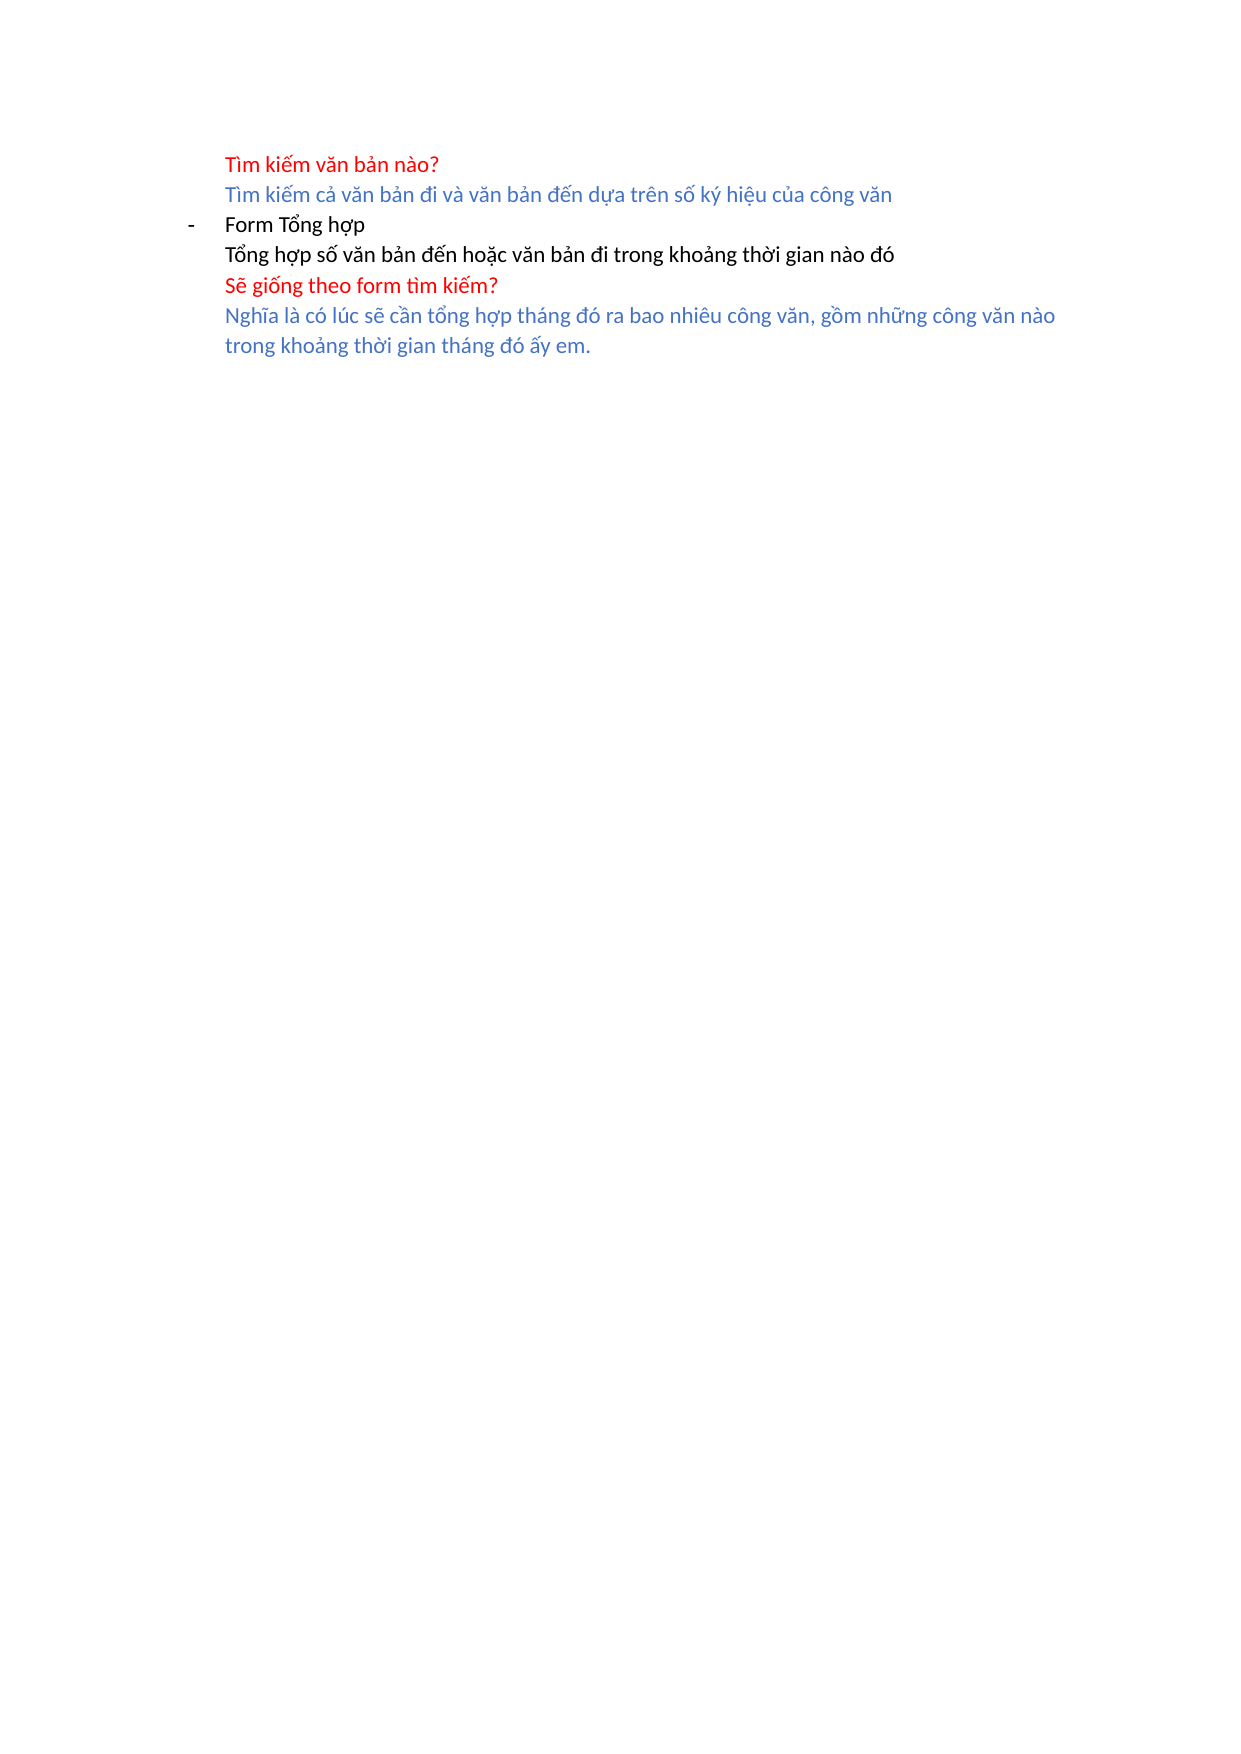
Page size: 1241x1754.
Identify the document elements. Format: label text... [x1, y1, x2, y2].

list Tìm kiếm văn bản nào? [225, 150, 1090, 178]
list Sẽ giống theo form tìm kiếm? [225, 271, 1090, 299]
list Form Tổng hợp [187, 210, 1090, 238]
list Tìm kiếm cả văn bản đi và văn bản đến dựa trên số ký hiệu của công văn [225, 180, 1090, 208]
list Nghĩa là có lúc sẽ cần tổng hợp tháng đó ra bao nhiêu công văn, gồm những công văn nào trong khoảng thời gian tháng đó ấy em. [225, 301, 1090, 359]
list Tổng hợp số văn bản đến hoặc văn bản đi trong khoảng thời gian nào đó [225, 241, 1090, 269]
